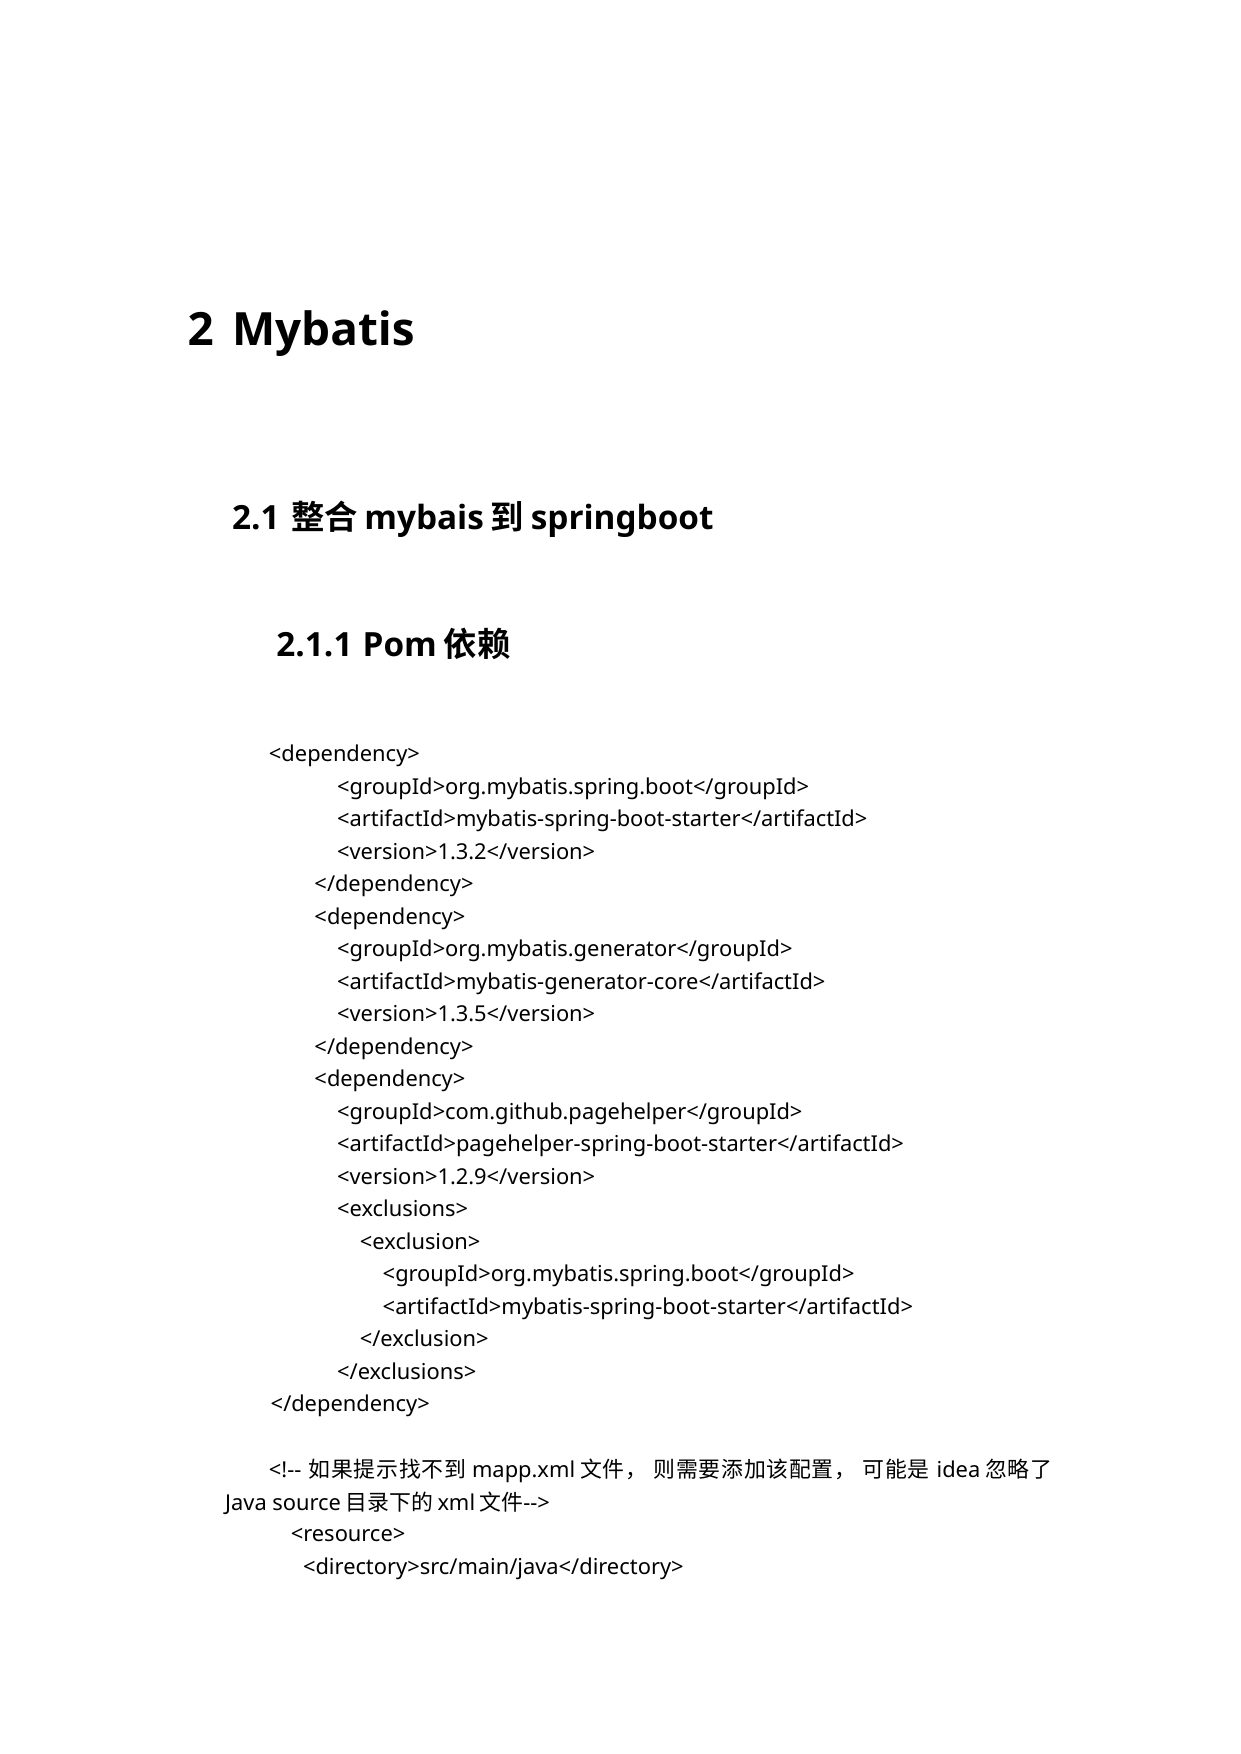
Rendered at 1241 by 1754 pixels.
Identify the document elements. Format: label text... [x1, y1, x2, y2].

list </dependency> [225, 867, 1053, 899]
list <dependency> [225, 899, 1053, 932]
list <dependency> [225, 737, 1053, 769]
list <exclusion> [225, 1224, 1053, 1257]
subtitle Pom依赖 [276, 609, 1053, 674]
subtitle Mybatis [187, 295, 1053, 360]
list <dependency> [225, 1062, 1053, 1094]
list <artifactId>mybatis-generator-core</artifactId> [225, 964, 1053, 997]
list <artifactId>pagehelper-spring-boot-starter</artifactId> [225, 1127, 1053, 1159]
list <groupId>org.mybatis.generator</groupId> [225, 932, 1053, 964]
list <exclusions> [225, 1192, 1053, 1224]
list </dependency> [225, 1387, 1053, 1419]
list <groupId>org.mybatis.spring.boot</groupId> [225, 769, 1053, 802]
list <groupId>com.github.pagehelper</groupId> [225, 1094, 1053, 1127]
list <resource> [225, 1517, 1053, 1549]
list <artifactId>mybatis-spring-boot-starter</artifactId> [225, 1289, 1053, 1322]
list <version>1.2.9</version> [225, 1159, 1053, 1192]
list <groupId>org.mybatis.spring.boot</groupId> [225, 1257, 1053, 1289]
list <version>1.3.2</version> [225, 834, 1053, 867]
list <artifactId>mybatis-spring-boot-starter</artifactId> [225, 802, 1053, 834]
list <!-- 如果提示找不到mapp.xml文件， 则需要添加该配置， 可能是idea忽略了Java source目录下的xml文件--> [225, 1452, 1053, 1517]
subtitle 整合mybais到springboot [232, 482, 1053, 547]
list </dependency> [225, 1029, 1053, 1062]
list </exclusions> [225, 1354, 1053, 1387]
list <directory>src/main/java</directory> [225, 1549, 1053, 1582]
list </exclusion> [225, 1322, 1053, 1354]
list <version>1.3.5</version> [225, 997, 1053, 1029]
